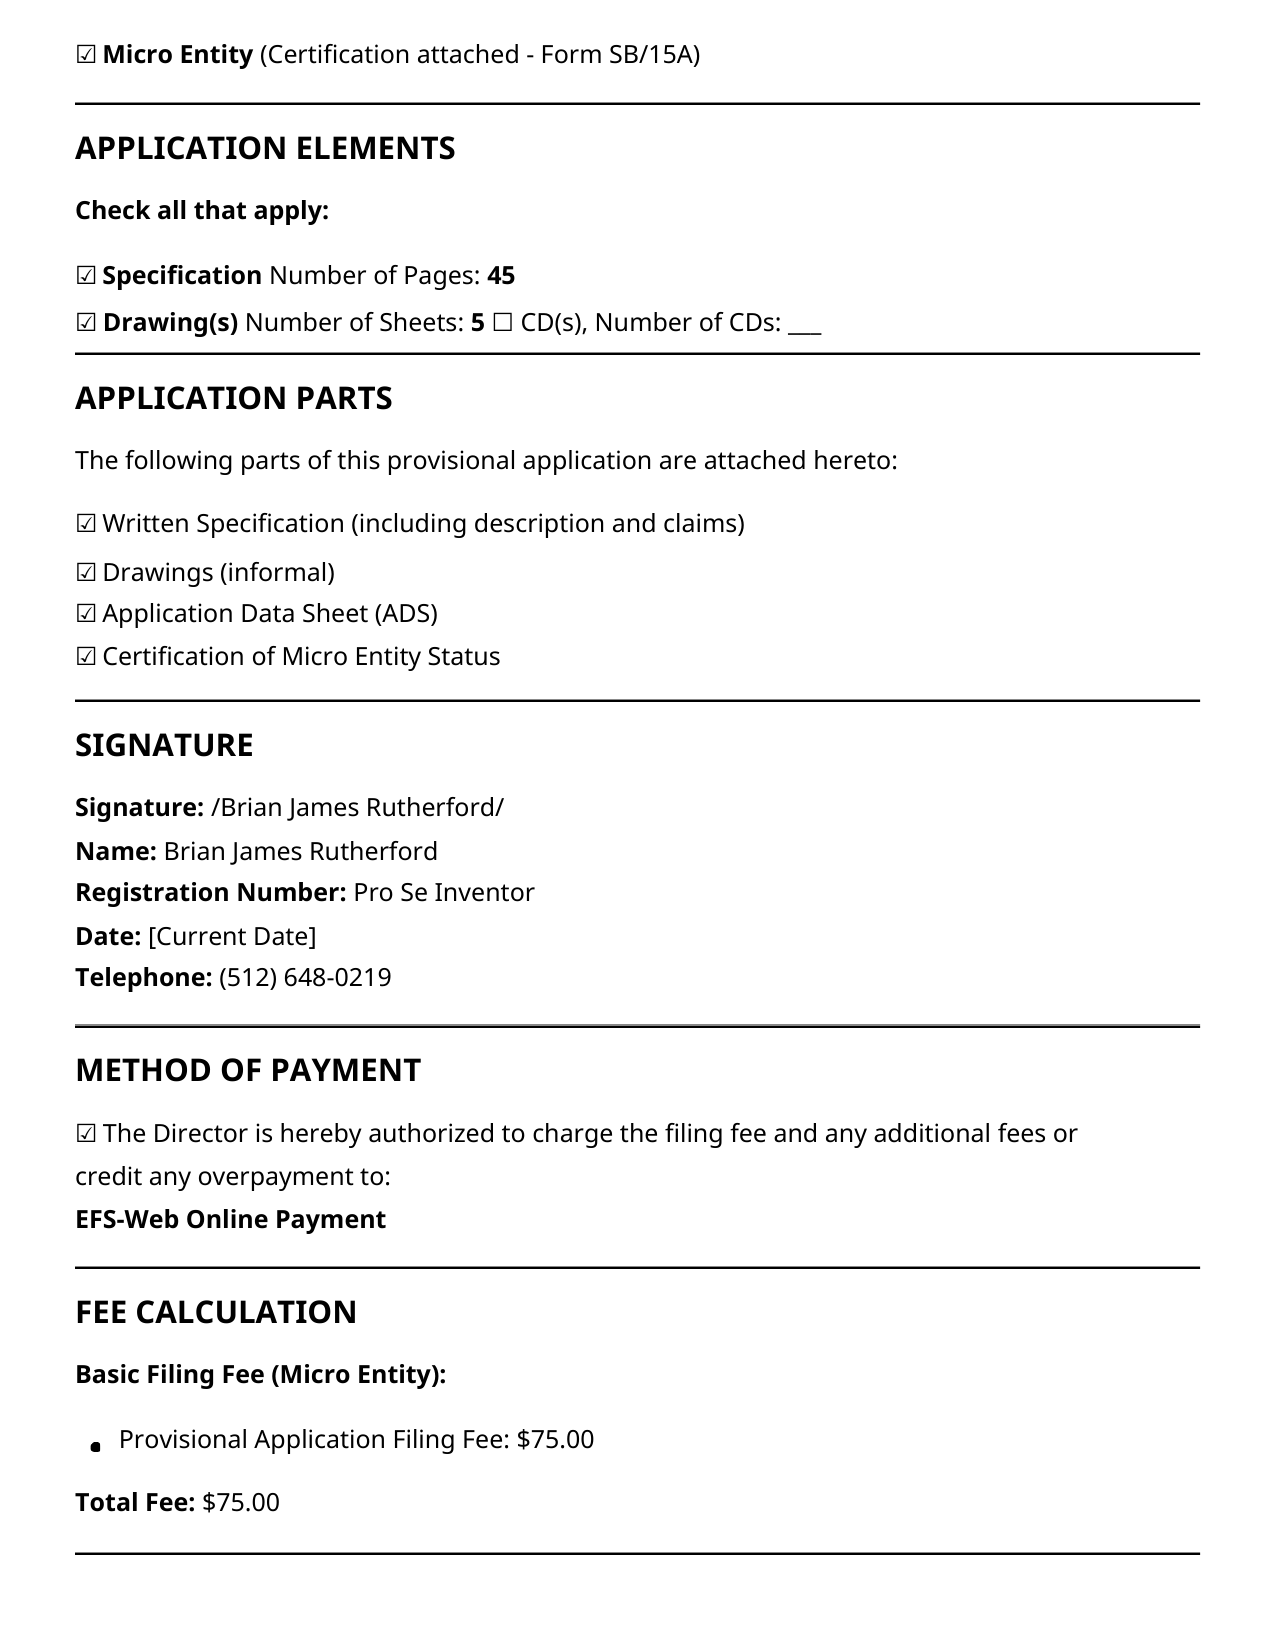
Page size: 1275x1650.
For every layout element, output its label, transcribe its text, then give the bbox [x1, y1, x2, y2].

list Drawings (informal) [75, 554, 1125, 588]
text SIGNATURE [75, 723, 1125, 766]
list The Director is hereby authorized to charge the filing fee and any additional fees or credit any overpayment to: [75, 1115, 1125, 1193]
text Date: [Current Date] [75, 918, 1125, 952]
text Provisional Application Filing Fee: $75.00 [119, 1421, 1125, 1456]
text Telephone: (512) 648-0219 [75, 959, 1125, 994]
text Registration Number: Pro Se Inventor [75, 875, 1125, 909]
text APPLICATION ELEMENTS [75, 126, 1125, 169]
list Application Data Sheet (ADS) [75, 596, 1125, 630]
text Check all that apply: [75, 193, 1125, 227]
text Total Fee: $75.00 [75, 1485, 1125, 1519]
text METHOD OF PAYMENT [75, 1048, 1125, 1091]
list Specification Number of Pages: 45 [75, 258, 1125, 292]
text FEE CALCULATION [75, 1290, 1125, 1332]
text Name: Brian James Rutherford [75, 834, 1125, 868]
list Drawing(s) Number of Sheets: 5 ☐ CD(s), Number of CDs: ___ [75, 304, 1125, 339]
list Micro Entity (Certification attached - Form SB/15A) [75, 36, 1125, 70]
list Certification of Micro Entity Status [75, 639, 1125, 673]
text EFS-Web Online Payment [75, 1202, 1125, 1236]
text The following parts of this provisional application are attached hereto: [75, 443, 1125, 477]
text Signature: /Brian James Rutherford/ [75, 790, 1125, 824]
text APPLICATION PARTS [75, 376, 1125, 418]
picture [90, 1442, 100, 1452]
list Written Specification (including description and claims) [75, 506, 1125, 540]
text Basic Filing Fee (Micro Entity): [75, 1357, 1125, 1391]
picture [75, 1024, 1200, 1028]
